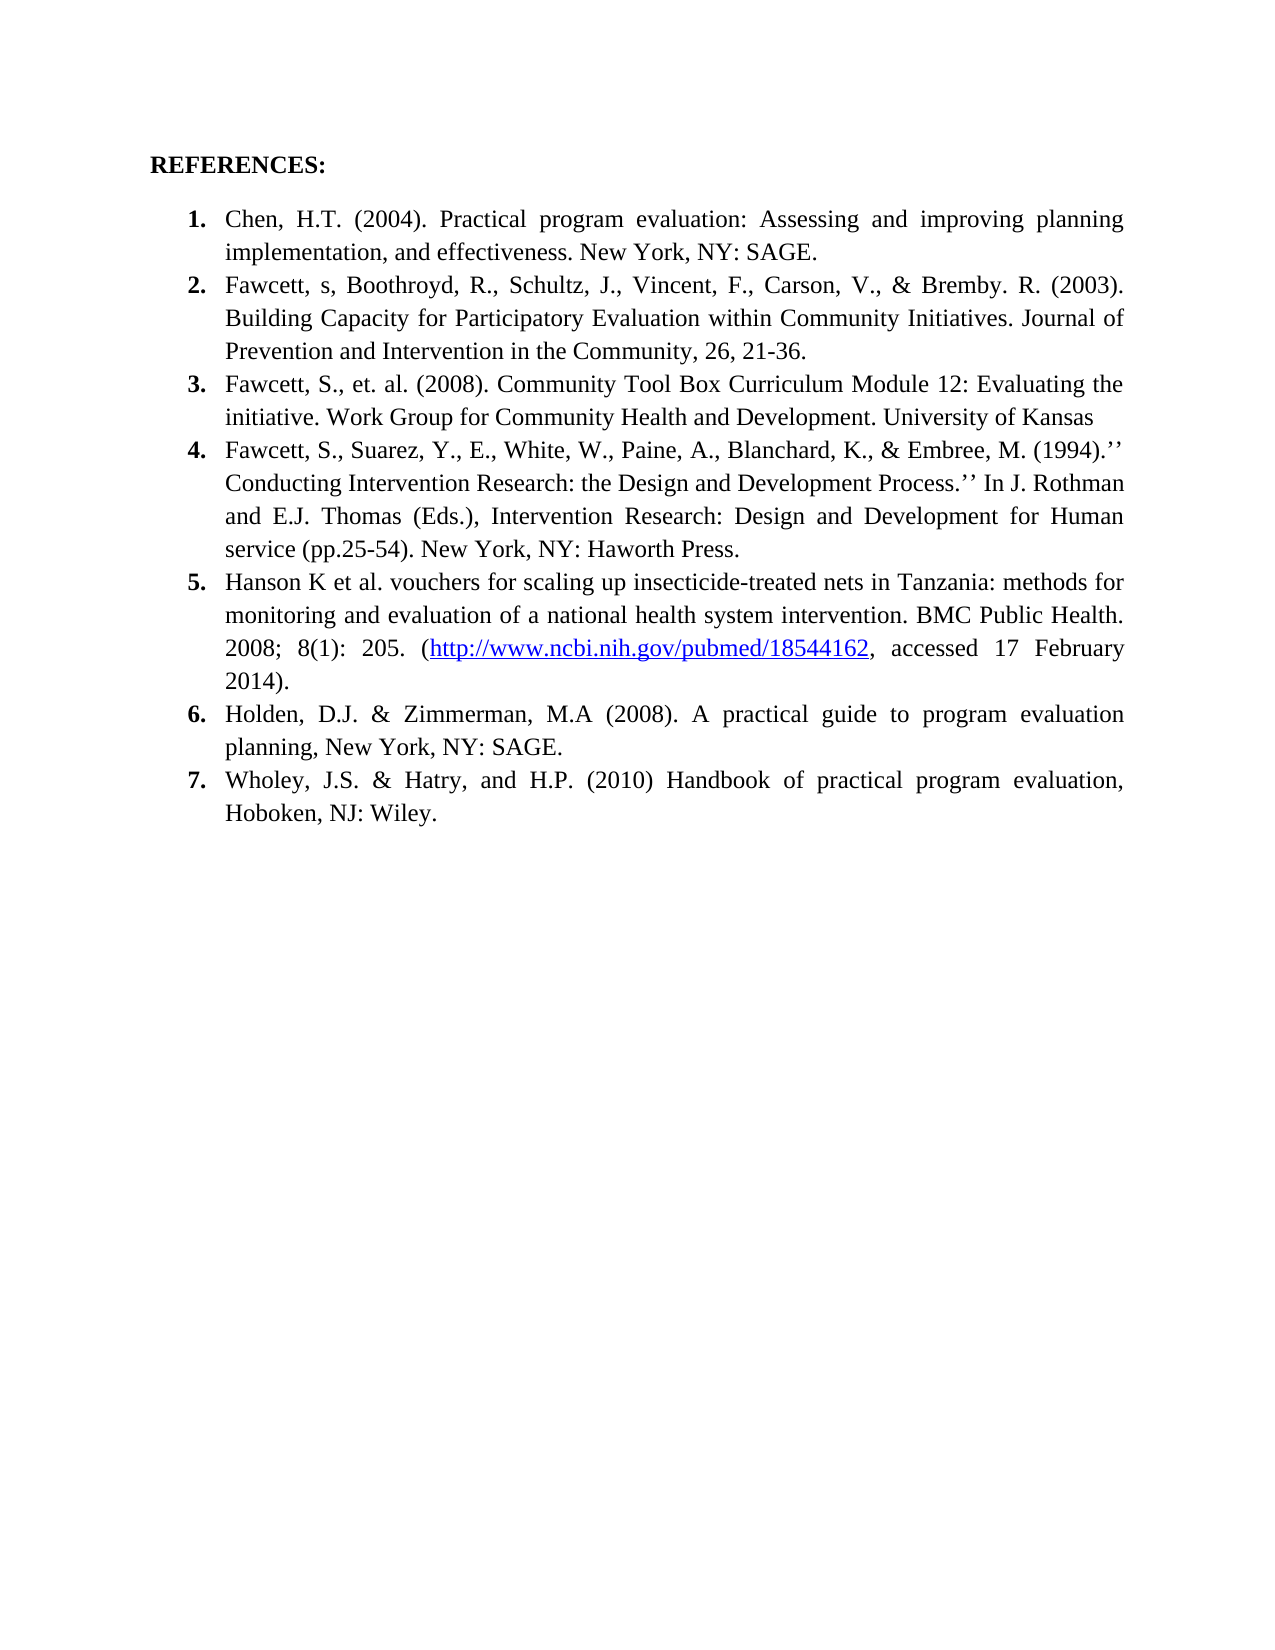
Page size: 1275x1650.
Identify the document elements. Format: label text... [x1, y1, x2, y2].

list Fawcett, s, Boothroyd, R., Schultz, J., Vincent, F., Carson, V., & Bremby. R. (2003). Building Capacity for Participatory Evaluation within Community Initiatives. Journal of Prevention and Intervention in the Community, 26, 21-36. [187, 270, 1125, 365]
list Fawcett, S., et. al. (2008). Community Tool Box Curriculum Module 12: Evaluating the initiative. Work Group for Community Health and Development. University of Kansas [187, 369, 1125, 431]
list Chen, H.T. (2004). Practical program evaluation: Assessing and improving planning implementation, and effectiveness. New York, NY: SAGE. [187, 204, 1125, 266]
list Hanson K et al. vouchers for scaling up insecticide-treated nets in Tanzania: methods for monitoring and evaluation of a national health system intervention. BMC Public Health. 2008; 8(1): 205. (http://www.ncbi.nih.gov/pubmed/18544162, accessed 17 February 2014). [187, 567, 1125, 695]
list Holden, D.J. & Zimmerman, M.A (2008). A practical guide to program evaluation planning, New York, NY: SAGE. [187, 699, 1125, 761]
list Wholey, J.S. & Hatry, and H.P. (2010) Handbook of practical program evaluation, Hoboken, NJ: Wiley. [187, 765, 1125, 827]
text REFERENCES: [150, 150, 1125, 179]
list Fawcett, S., Suarez, Y., E., White, W., Paine, A., Blanchard, K., & Embree, M. (1994).’’ Conducting Intervention Research: the Design and Development Process.’’ In J. Rothman and E.J. Thomas (Eds.), Intervention Research: Design and Development for Human service (pp.25-54). New York, NY: Haworth Press. [187, 435, 1125, 563]
